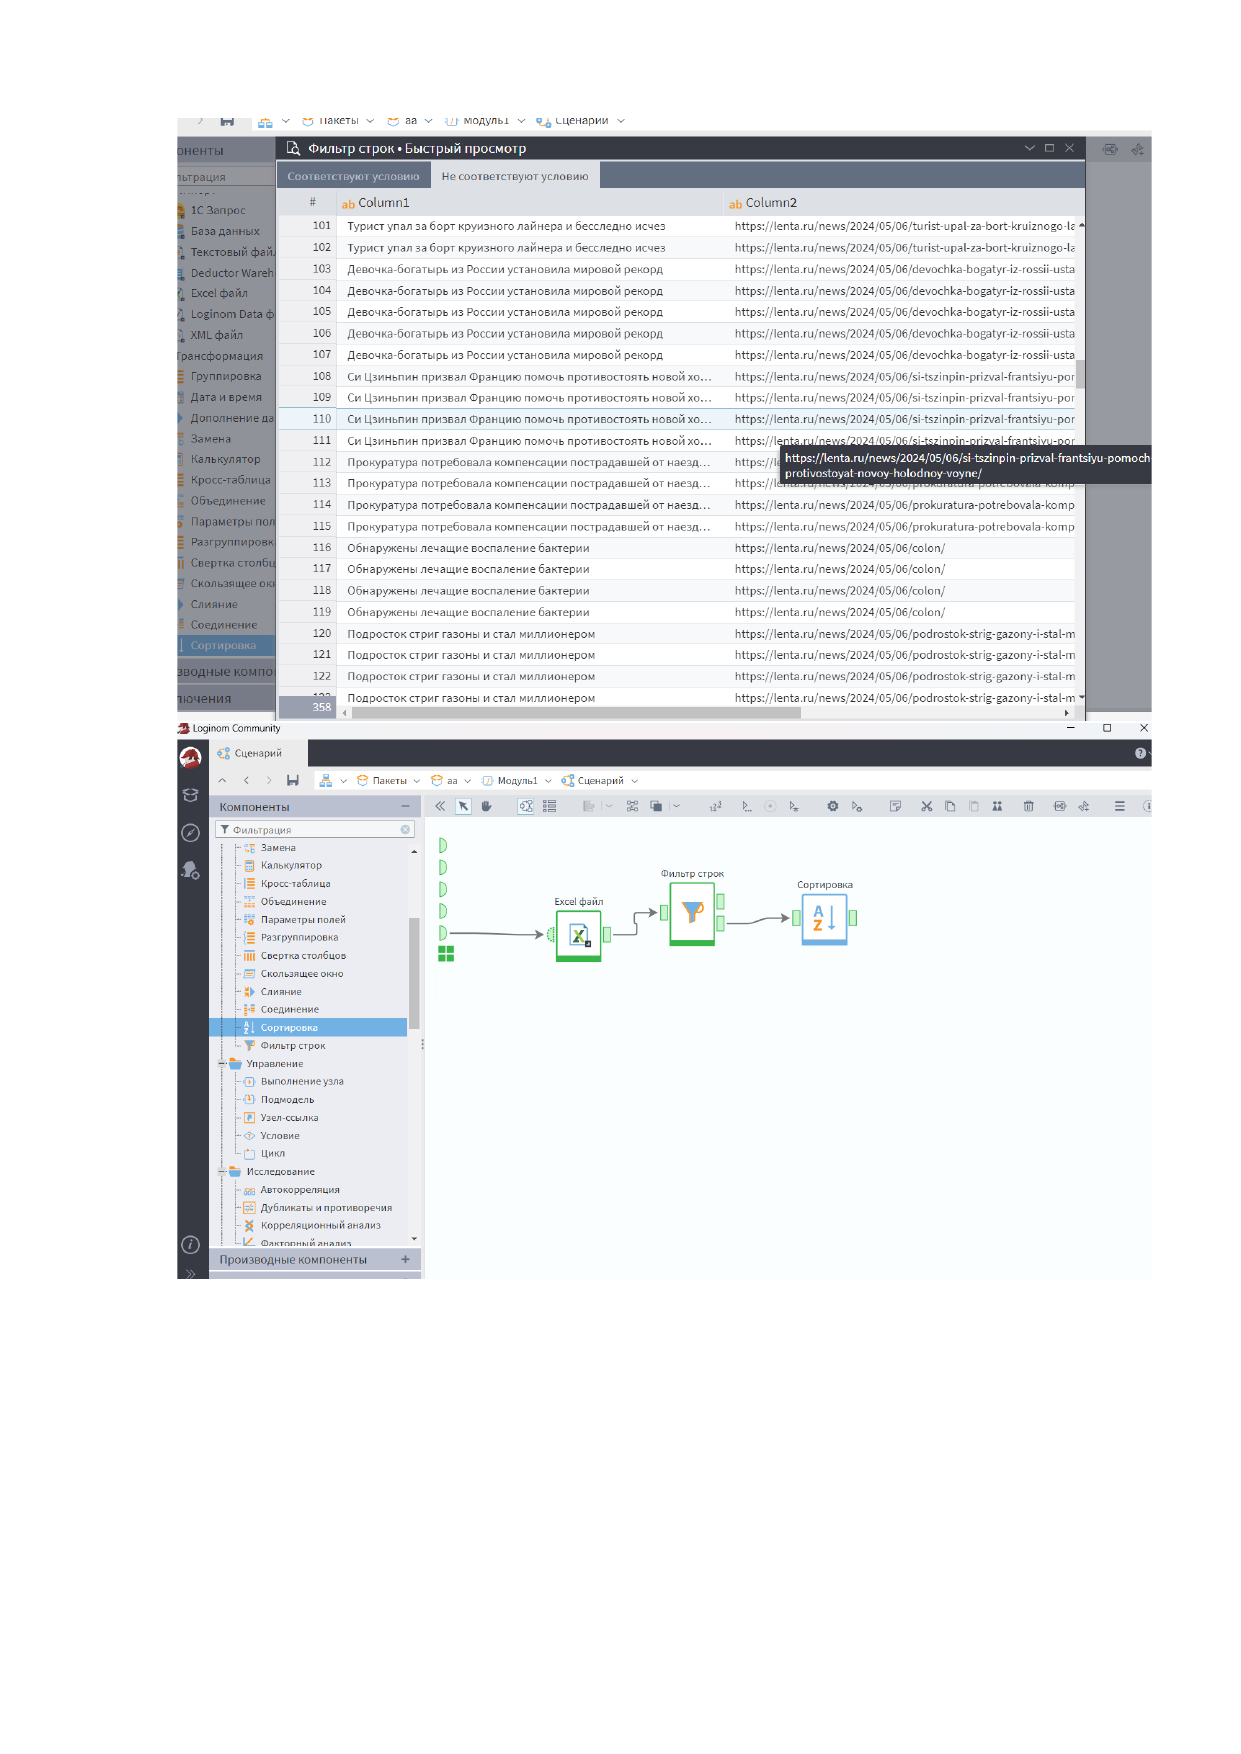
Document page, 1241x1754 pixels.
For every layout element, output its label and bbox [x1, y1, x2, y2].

picture [177, 723, 1152, 1279]
picture [177, 118, 1152, 721]
